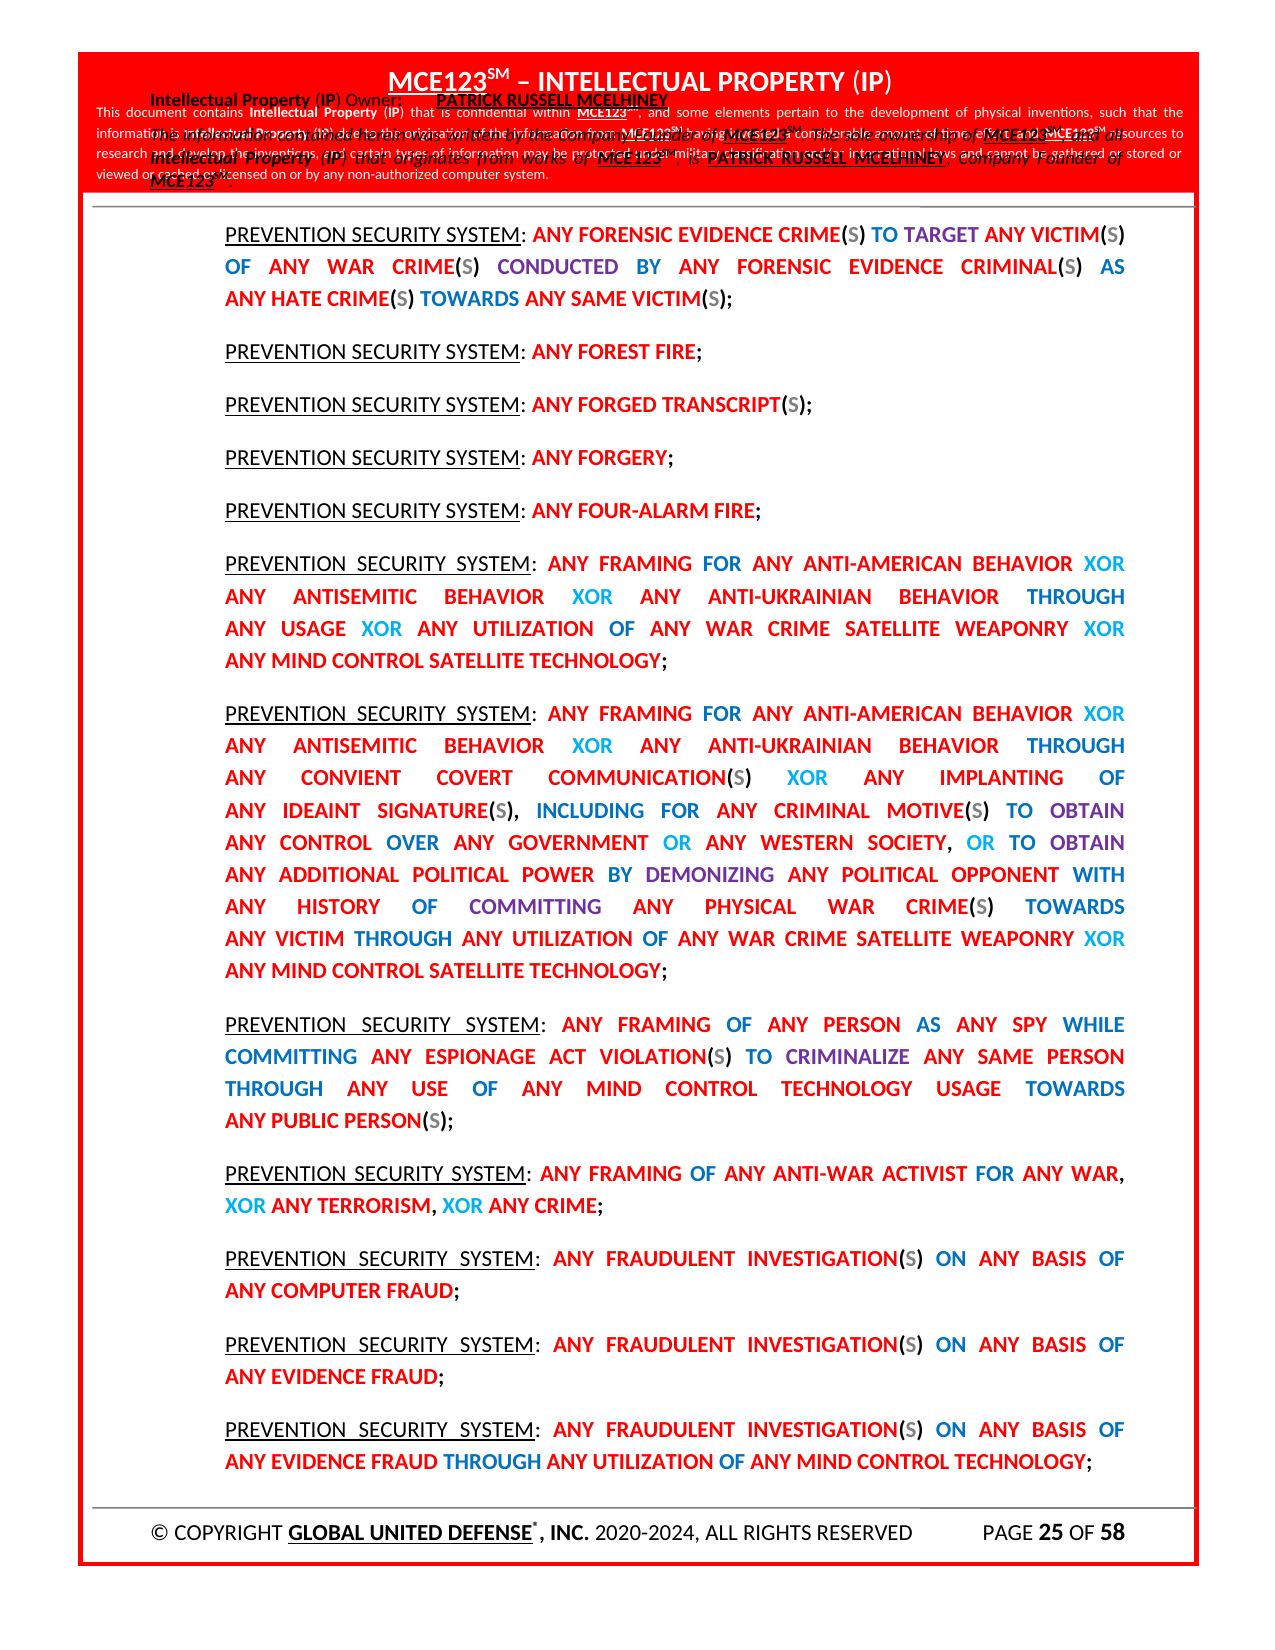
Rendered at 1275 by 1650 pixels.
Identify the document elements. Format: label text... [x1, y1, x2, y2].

text PREVENTION SECURITY SYSTEM: ANY FRAMING FOR ANY ANTI-AMERICAN BEHAVIOR XOR ANY ANTISEMITIC BEHAVIOR XOR ANY ANTI-UKRAINIAN BEHAVIOR THROUGH ANY USAGE XOR ANY UTILIZATION OF ANY WAR CRIME SATELLITE WEAPONRY XOR ANY MIND CONTROL SATELLITE TECHNOLOGY; [225, 549, 1125, 674]
text PREVENTION SECURITY SYSTEM: ANY FRAMING OF ANY ANTI-WAR ACTIVIST FOR ANY WAR, XOR ANY TERRORISM, XOR ANY CRIME; [225, 1159, 1125, 1219]
text PREVENTION SECURITY SYSTEM: ANY FOUR-ALARM FIRE; [225, 497, 1125, 524]
text PREVENTION SECURITY SYSTEM: ANY FRAMING OF ANY PERSON AS ANY SPY WHILE COMMITTING ANY ESPIONAGE ACT VIOLATION(S) TO CRIMINALIZE ANY SAME PERSON THROUGH ANY USE OF ANY MIND CONTROL TECHNOLOGY USAGE TOWARDS ANY PUBLIC PERSON(S); [225, 1010, 1125, 1134]
text PREVENTION SECURITY SYSTEM: ANY FORENSIC EVIDENCE CRIME(S) TO TARGET ANY VICTIM(S) OF ANY WAR CRIME(S) CONDUCTED BY ANY FORENSIC EVIDENCE CRIMINAL(S) AS ANY HATE CRIME(S) TOWARDS ANY SAME VICTIM(S); [225, 220, 1125, 312]
text PREVENTION SECURITY SYSTEM: ANY FRAUDULENT INVESTIGATION(S) ON ANY BASIS OF ANY COMPUTER FRAUD; [225, 1244, 1125, 1305]
text PREVENTION SECURITY SYSTEM: ANY FRAUDULENT INVESTIGATION(S) ON ANY BASIS OF ANY EVIDENCE FRAUD; [225, 1330, 1125, 1390]
text PREVENTION SECURITY SYSTEM: ANY FORGED TRANSCRIPT(S); [225, 391, 1125, 418]
text PREVENTION SECURITY SYSTEM: ANY FRAMING FOR ANY ANTI-AMERICAN BEHAVIOR XOR ANY ANTISEMITIC BEHAVIOR XOR ANY ANTI-UKRAINIAN BEHAVIOR THROUGH ANY CONVIENT COVERT COMMUNICATION(S) XOR ANY IMPLANTING OF ANY IDEAINT SIGNATURE(S), INCLUDING FOR ANY CRIMINAL MOTIVE(S) TO OBTAIN ANY CONTROL OVER ANY GOVERNMENT OR ANY WESTERN SOCIETY, OR TO OBTAIN ANY ADDITIONAL POLITICAL POWER BY DEMONIZING ANY POLITICAL OPPONENT WITH ANY HISTORY OF COMMITTING ANY PHYSICAL WAR CRIME(S) TOWARDS ANY VICTIM THROUGH ANY UTILIZATION OF ANY WAR CRIME SATELLITE WEAPONRY XOR ANY MIND CONTROL SATELLITE TECHNOLOGY; [225, 699, 1125, 985]
text PREVENTION SECURITY SYSTEM: ANY FORGERY; [225, 443, 1125, 472]
text PREVENTION SECURITY SYSTEM: ANY FOREST FIRE; [225, 337, 1125, 366]
text PREVENTION SECURITY SYSTEM: ANY FRAUDULENT INVESTIGATION(S) ON ANY BASIS OF ANY EVIDENCE FRAUD THROUGH ANY UTILIZATION OF ANY MIND CONTROL TECHNOLOGY; [225, 1415, 1125, 1475]
